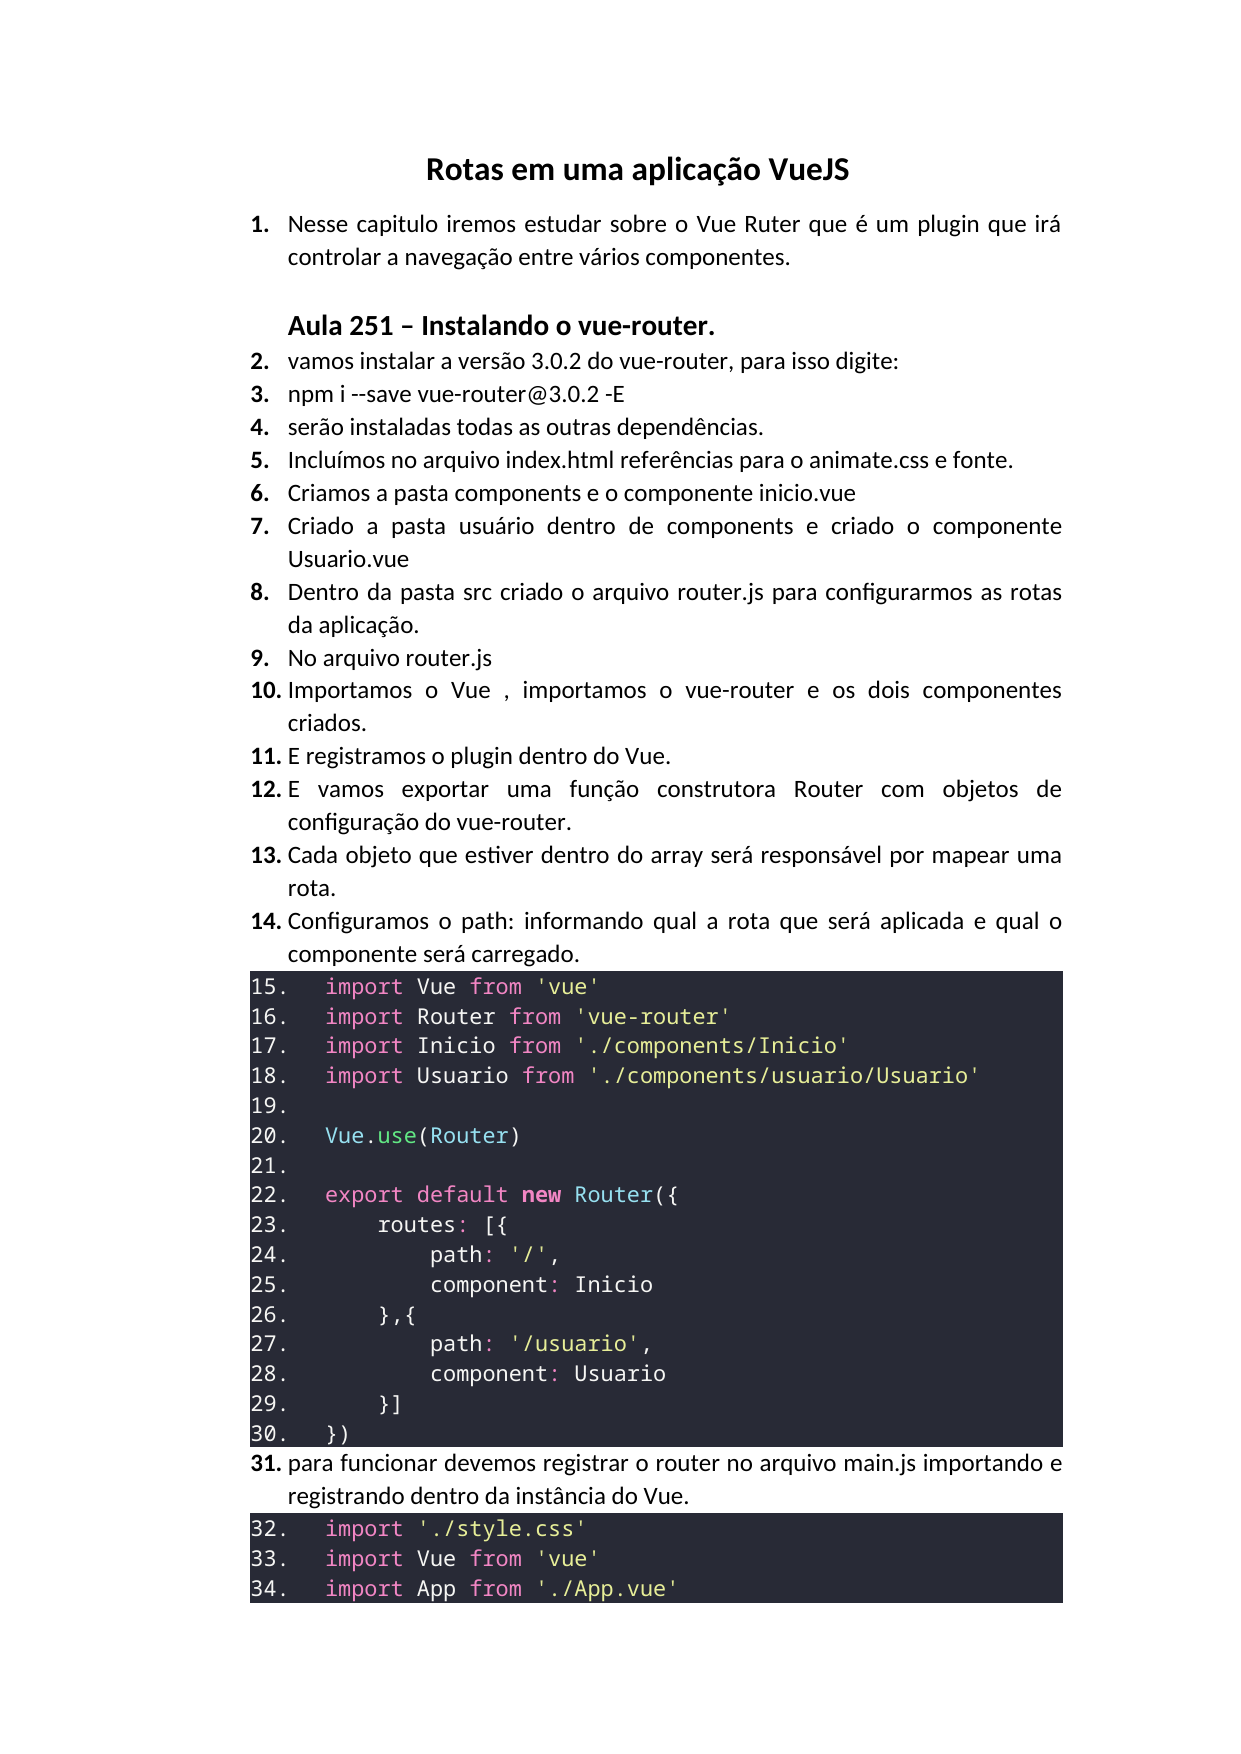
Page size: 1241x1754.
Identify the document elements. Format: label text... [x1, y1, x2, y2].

list },{ [250, 1298, 1063, 1328]
list }] [250, 1388, 1063, 1418]
list Dentro da pasta src criado o arquivo router.js para configurarmos as rotas da aplicação. [250, 576, 1063, 639]
list Importamos o Vue , importamos o vue-router e os dois componentes criados. [250, 674, 1063, 738]
list para funcionar devemos registrar o router no arquivo main.js importando e registrando dentro da instância do Vue. [250, 1447, 1063, 1511]
list import Inicio from './components/Inicio' [250, 1030, 1063, 1060]
list import Vue from 'vue' [250, 1543, 1063, 1573]
list path: '/usuario', [250, 1328, 1063, 1358]
list Aula 251 – Instalando o vue-router. [288, 307, 1063, 343]
list path: '/', [250, 1239, 1063, 1269]
list E vamos exportar uma função construtora Router com objetos de configuração do vue-router. [250, 773, 1063, 837]
text Rotas em uma aplicação VueJS [153, 148, 1063, 188]
list export default new Router({ [250, 1179, 1063, 1209]
list Incluímos no arquivo index.html referências para o animate.css e fonte. [250, 444, 1063, 475]
list }) [250, 1418, 1063, 1447]
list import Router from 'vue-router' [250, 1001, 1063, 1030]
list vamos instalar a versão 3.0.2 do vue-router, para isso digite: [250, 345, 1063, 376]
list Nesse capitulo iremos estudar sobre o Vue Ruter que é um plugin que irá controlar a navegação entre vários componentes. [250, 208, 1063, 272]
list Configuramos o path: informando qual a rota que será aplicada e qual o componente será carregado. [250, 905, 1063, 968]
list Cada objeto que estiver dentro do array será responsável por mapear uma rota. [250, 839, 1063, 903]
list import Usuario from './components/usuario/Usuario' [250, 1060, 1063, 1090]
list component: Inicio [250, 1269, 1063, 1298]
list Vue.use(Router) [250, 1120, 1063, 1149]
list npm i --save vue-router@3.0.2 -E [250, 378, 1063, 409]
list import './style.css' [250, 1513, 1063, 1543]
list E registramos o plugin dentro do Vue. [250, 740, 1063, 771]
list component: Usuario [250, 1358, 1063, 1388]
list import Vue from 'vue' [250, 971, 1063, 1001]
list Criamos a pasta components e o componente inicio.vue [250, 477, 1063, 508]
list routes: [{ [250, 1209, 1063, 1239]
list No arquivo router.js [250, 642, 1063, 672]
list serão instaladas todas as outras dependências. [250, 411, 1063, 442]
list import App from './App.vue' [250, 1573, 1063, 1603]
list Criado a pasta usuário dentro de components e criado o componente Usuario.vue [250, 510, 1063, 573]
